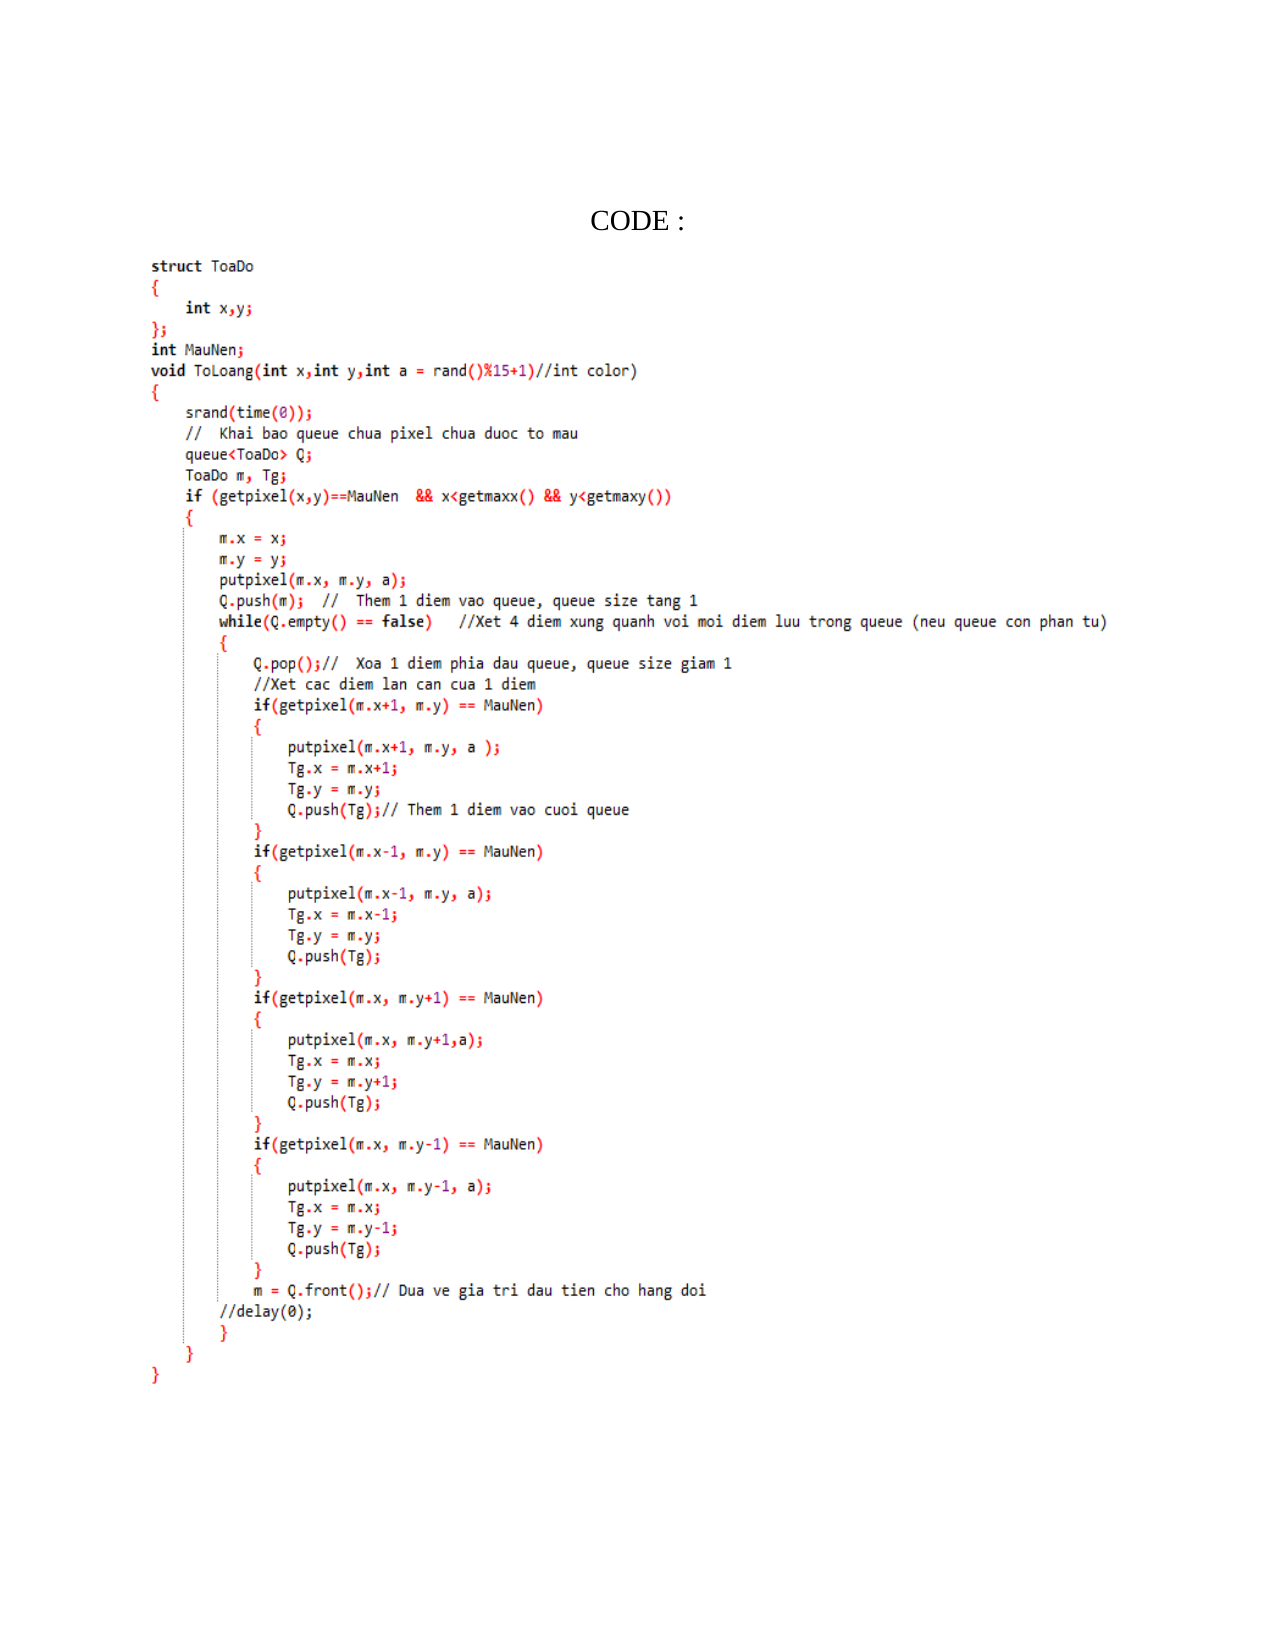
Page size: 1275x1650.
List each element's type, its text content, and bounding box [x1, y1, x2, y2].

picture [150, 255, 1125, 1388]
text CODE : [150, 203, 1125, 236]
